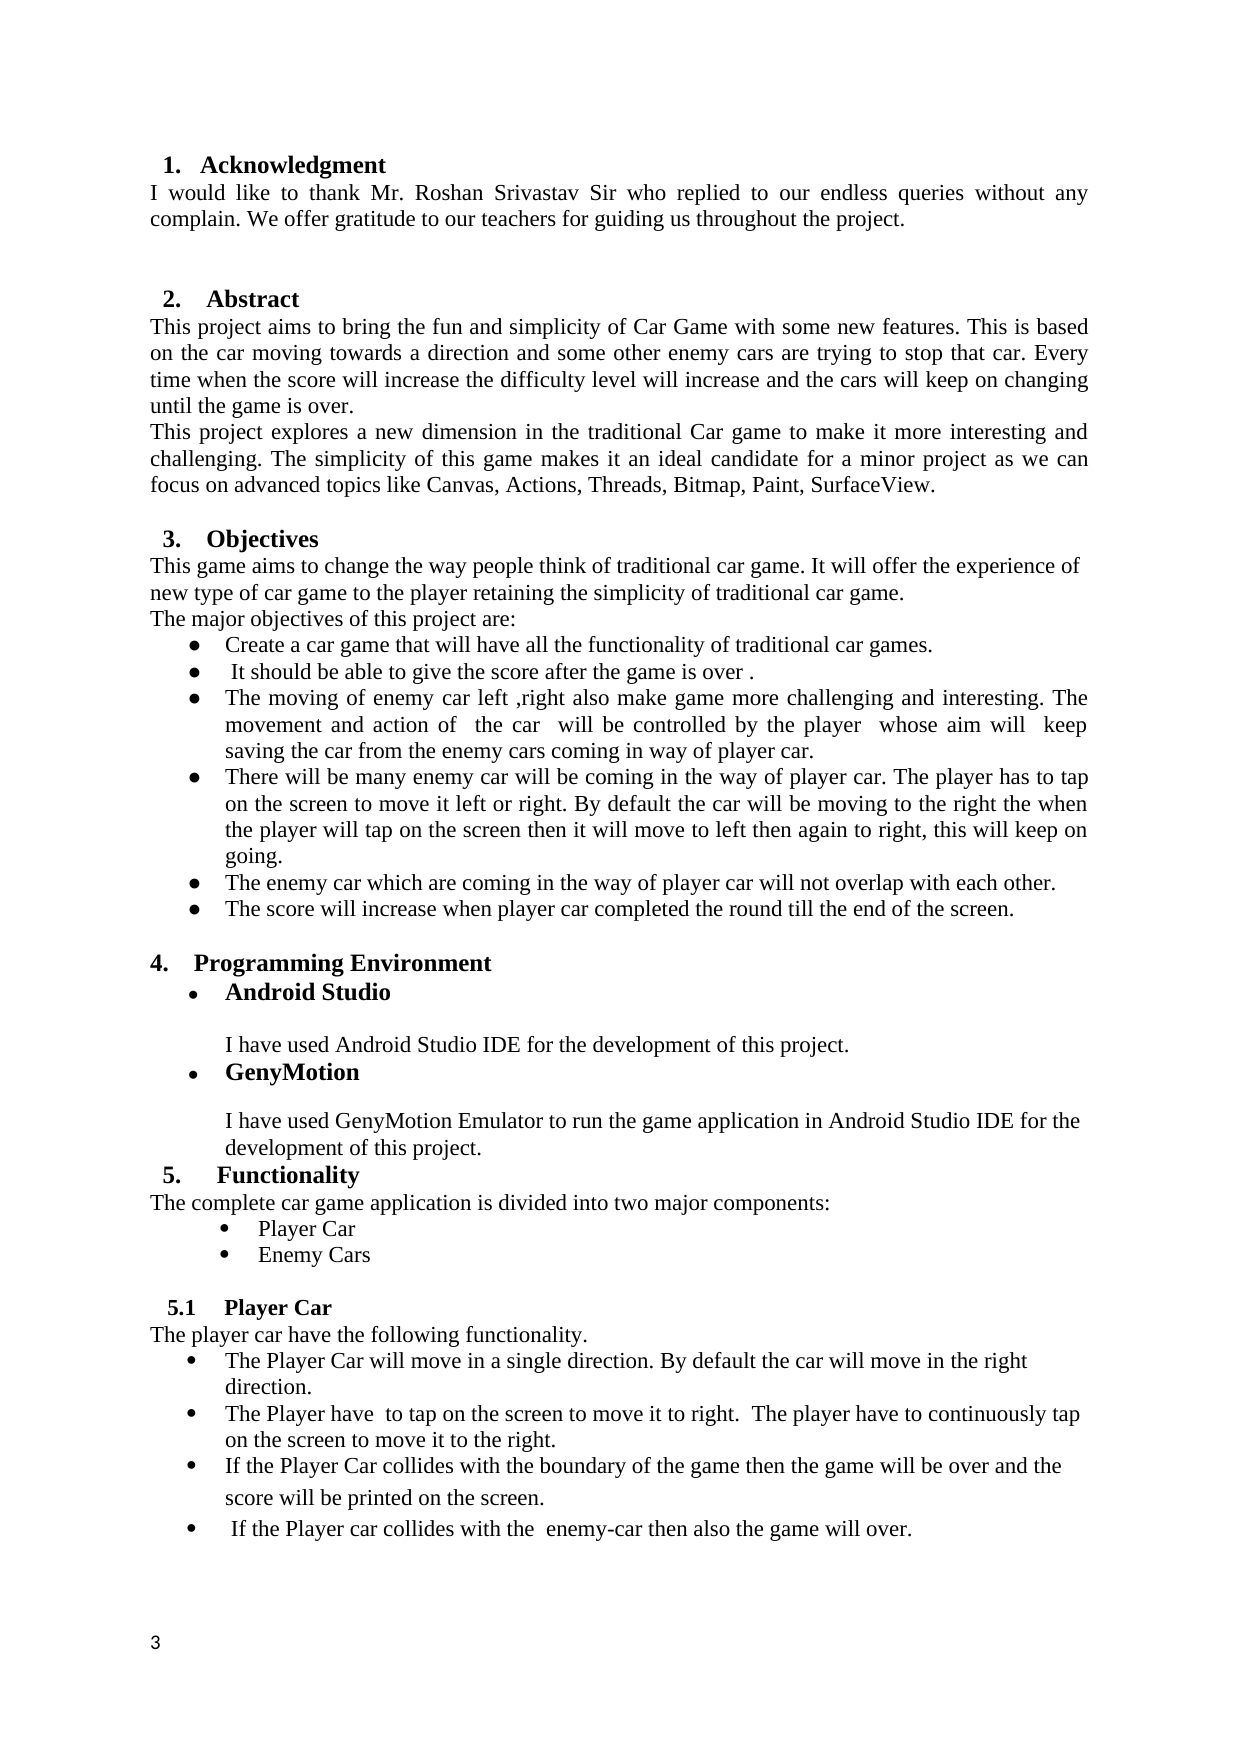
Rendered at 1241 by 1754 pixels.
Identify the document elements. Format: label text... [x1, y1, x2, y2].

list Android Studio [187, 977, 1090, 1005]
text 4. Programming Environment [150, 948, 1090, 977]
list If the Player Car collides with the boundary of the game then the game will be over and the score will be printed on the screen. [187, 1452, 1090, 1510]
text 5. Functionality [162, 1160, 1090, 1189]
list There will be many enemy car will be coming in the way of player car. The player has to tap on the screen to move it left or right. By default the car will be moving to the right the when the player will tap on the screen then it will move to left then again to right, this will keep on going. [187, 763, 1090, 869]
text The complete car game application is divided into two major components: [150, 1189, 1090, 1215]
text The major objectives of this project are: [150, 605, 1090, 632]
list The moving of enemy car left ,right also make game more challenging and interesting. The movement and action of the car will be controlled by the player whose aim will keep saving the car from the enemy cars coming in way of player car. [187, 684, 1090, 763]
list Player Car [220, 1215, 1090, 1242]
list The Player have to tap on the screen to move it to right. The player have to continuously tap on the screen to move it to the right. [187, 1400, 1090, 1452]
list The enemy car which are coming in the way of player car will not overlap with each other. [187, 869, 1090, 895]
text I would like to thank Mr. Roshan Srivastav Sir who replied to our endless queries without any complain. We offer gratitude to our teachers for guiding us throughout the project. [150, 179, 1090, 231]
list Acknowledgment [162, 150, 1090, 179]
list If the Player car collides with the enemy-car then also the game will over. [187, 1516, 1090, 1542]
text This project aims to bring the fun and simplicity of Car Game with some new features. This is based on the car moving towards a direction and some other enemy cars are trying to stop that car. Every time when the score will increase the difficulty level will increase and the cars will keep on changing until the game is over. [150, 313, 1090, 418]
text This game aims to change the way people think of traditional car game. It will offer the experience of new type of car game to the player retaining the simplicity of traditional car game. [150, 552, 1090, 605]
list It should be able to give the score after the game is over . [187, 658, 1090, 684]
list Enemy Cars [220, 1242, 1090, 1268]
list Objectives [162, 524, 1090, 552]
list Create a car game that will have all the functionality of traditional car games. [187, 632, 1090, 658]
text The player car have the following functionality. [150, 1321, 1090, 1347]
text I have used Android Studio IDE for the development of this project. [225, 1031, 1090, 1057]
list GenyMotion [187, 1057, 1090, 1086]
list The score will increase when player car completed the round till the end of the screen. [187, 895, 1090, 921]
list The Player Car will move in a single direction. By default the car will move in the right direction. [187, 1347, 1090, 1400]
text This project explores a new dimension in the traditional Car game to make it more interesting and challenging. The simplicity of this game makes it an ideal candidate for a minor project as we can focus on advanced topics like Canvas, Actions, Threads, Bitmap, Paint, SurfaceView. [150, 418, 1090, 497]
list Abstract [162, 284, 1090, 313]
text I have used GenyMotion Emulator to run the game application in Android Studio IDE for the development of this project. [225, 1107, 1090, 1160]
text 5.1 Player Car [150, 1294, 1090, 1321]
